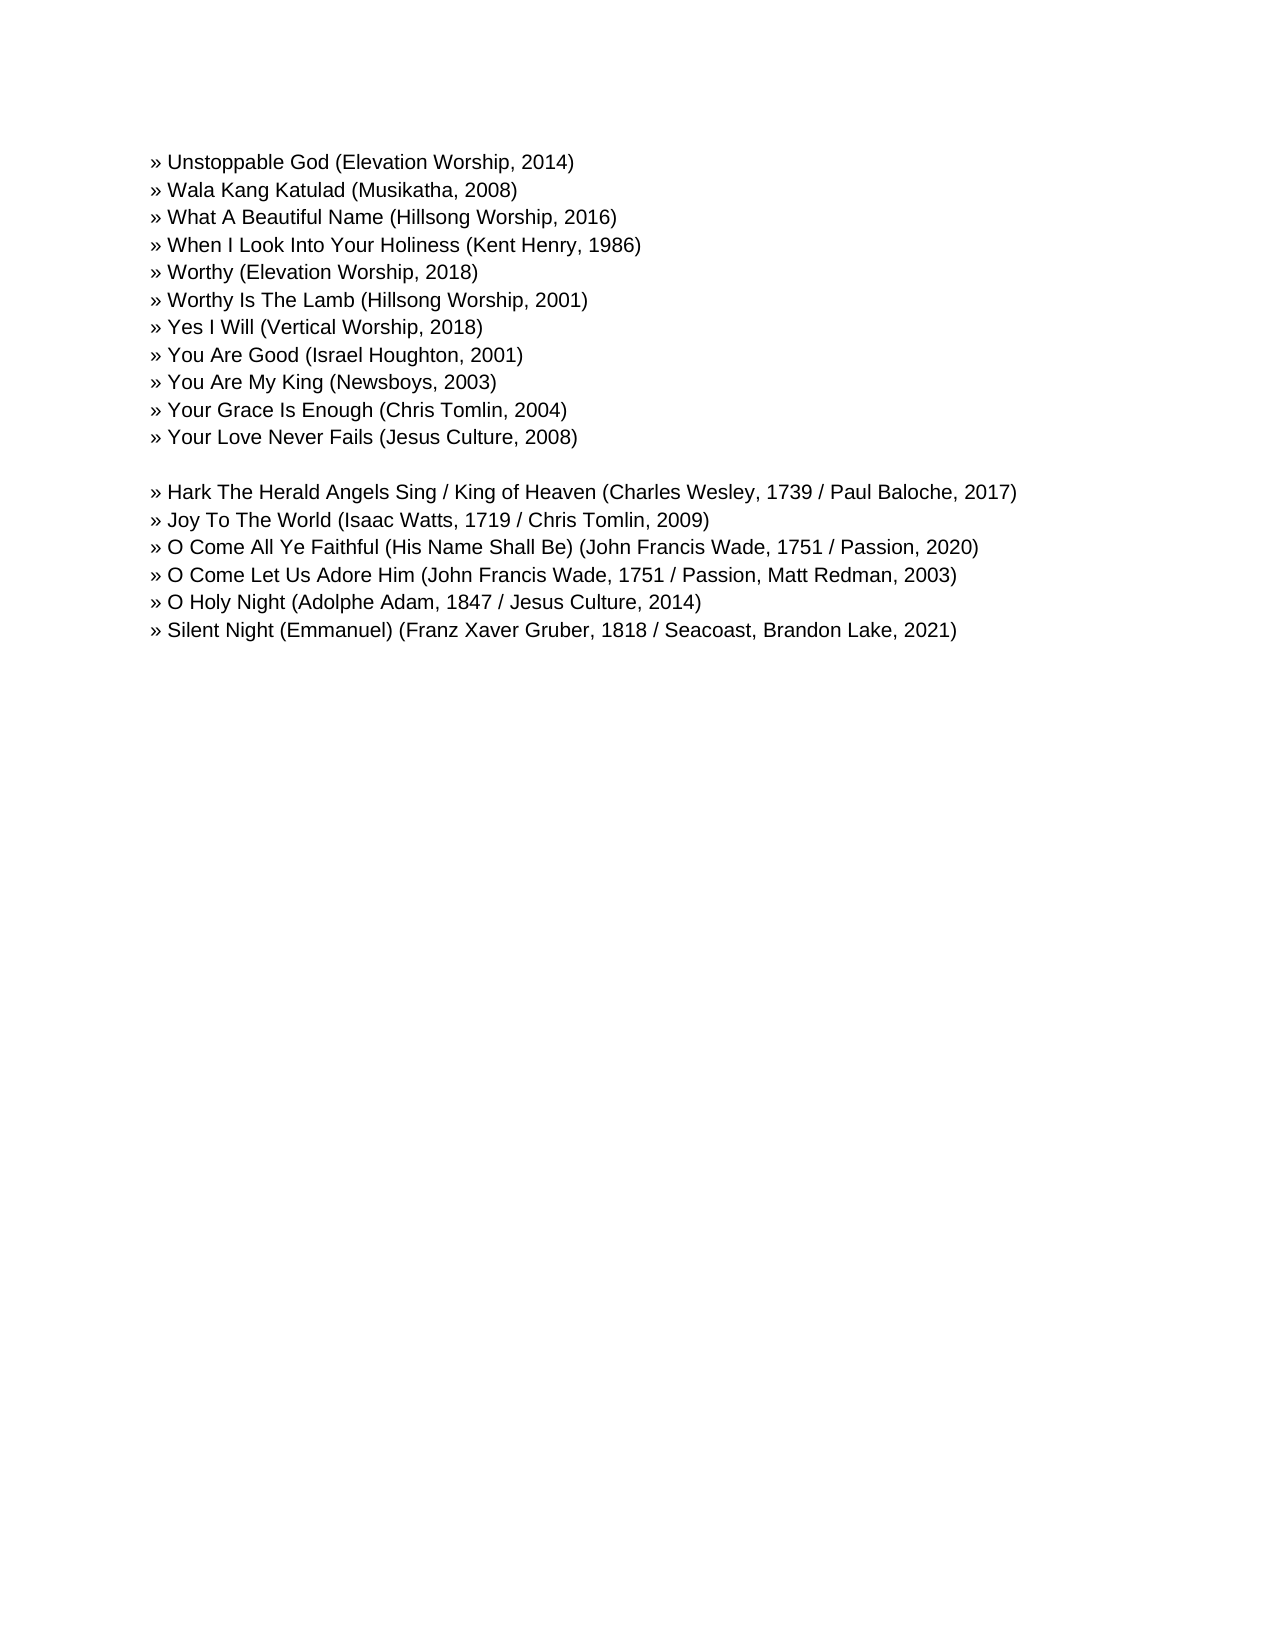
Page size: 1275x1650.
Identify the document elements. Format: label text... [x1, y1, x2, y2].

text » O Come All Ye Faithful (His Name Shall Be) (John Francis Wade, 1751 / Passion, 2020) [150, 535, 1125, 559]
text » Unstoppable God (Elevation Worship, 2014) [150, 150, 1125, 174]
text » O Come Let Us Adore Him (John Francis Wade, 1751 / Passion, Matt Redman, 2003) [150, 562, 1125, 586]
text » Joy To The World (Isaac Watts, 1719 / Chris Tomlin, 2009) [150, 507, 1125, 531]
text » Hark The Herald Angels Sing / King of Heaven (Charles Wesley, 1739 / Paul Baloche, 2017) [150, 480, 1125, 504]
text » You Are My King (Newsboys, 2003) [150, 370, 1125, 394]
text » Yes I Will (Vertical Worship, 2018) [150, 315, 1125, 339]
text » You Are Good (Israel Houghton, 2001) [150, 342, 1125, 366]
text » Your Grace Is Enough (Chris Tomlin, 2004) [150, 397, 1125, 421]
text » Your Love Never Fails (Jesus Culture, 2008) [150, 425, 1125, 449]
text » O Holy Night (Adolphe Adam, 1847 / Jesus Culture, 2014) [150, 590, 1125, 614]
text » What A Beautiful Name (Hillsong Worship, 2016) [150, 205, 1125, 229]
text » Silent Night (Emmanuel) (Franz Xaver Gruber, 1818 / Seacoast, Brandon Lake, 2021) [150, 617, 1125, 641]
text » When I Look Into Your Holiness (Kent Henry, 1986) [150, 232, 1125, 256]
text » Worthy (Elevation Worship, 2018) [150, 260, 1125, 284]
text » Wala Kang Katulad (Musikatha, 2008) [150, 177, 1125, 201]
text » Worthy Is The Lamb (Hillsong Worship, 2001) [150, 287, 1125, 311]
